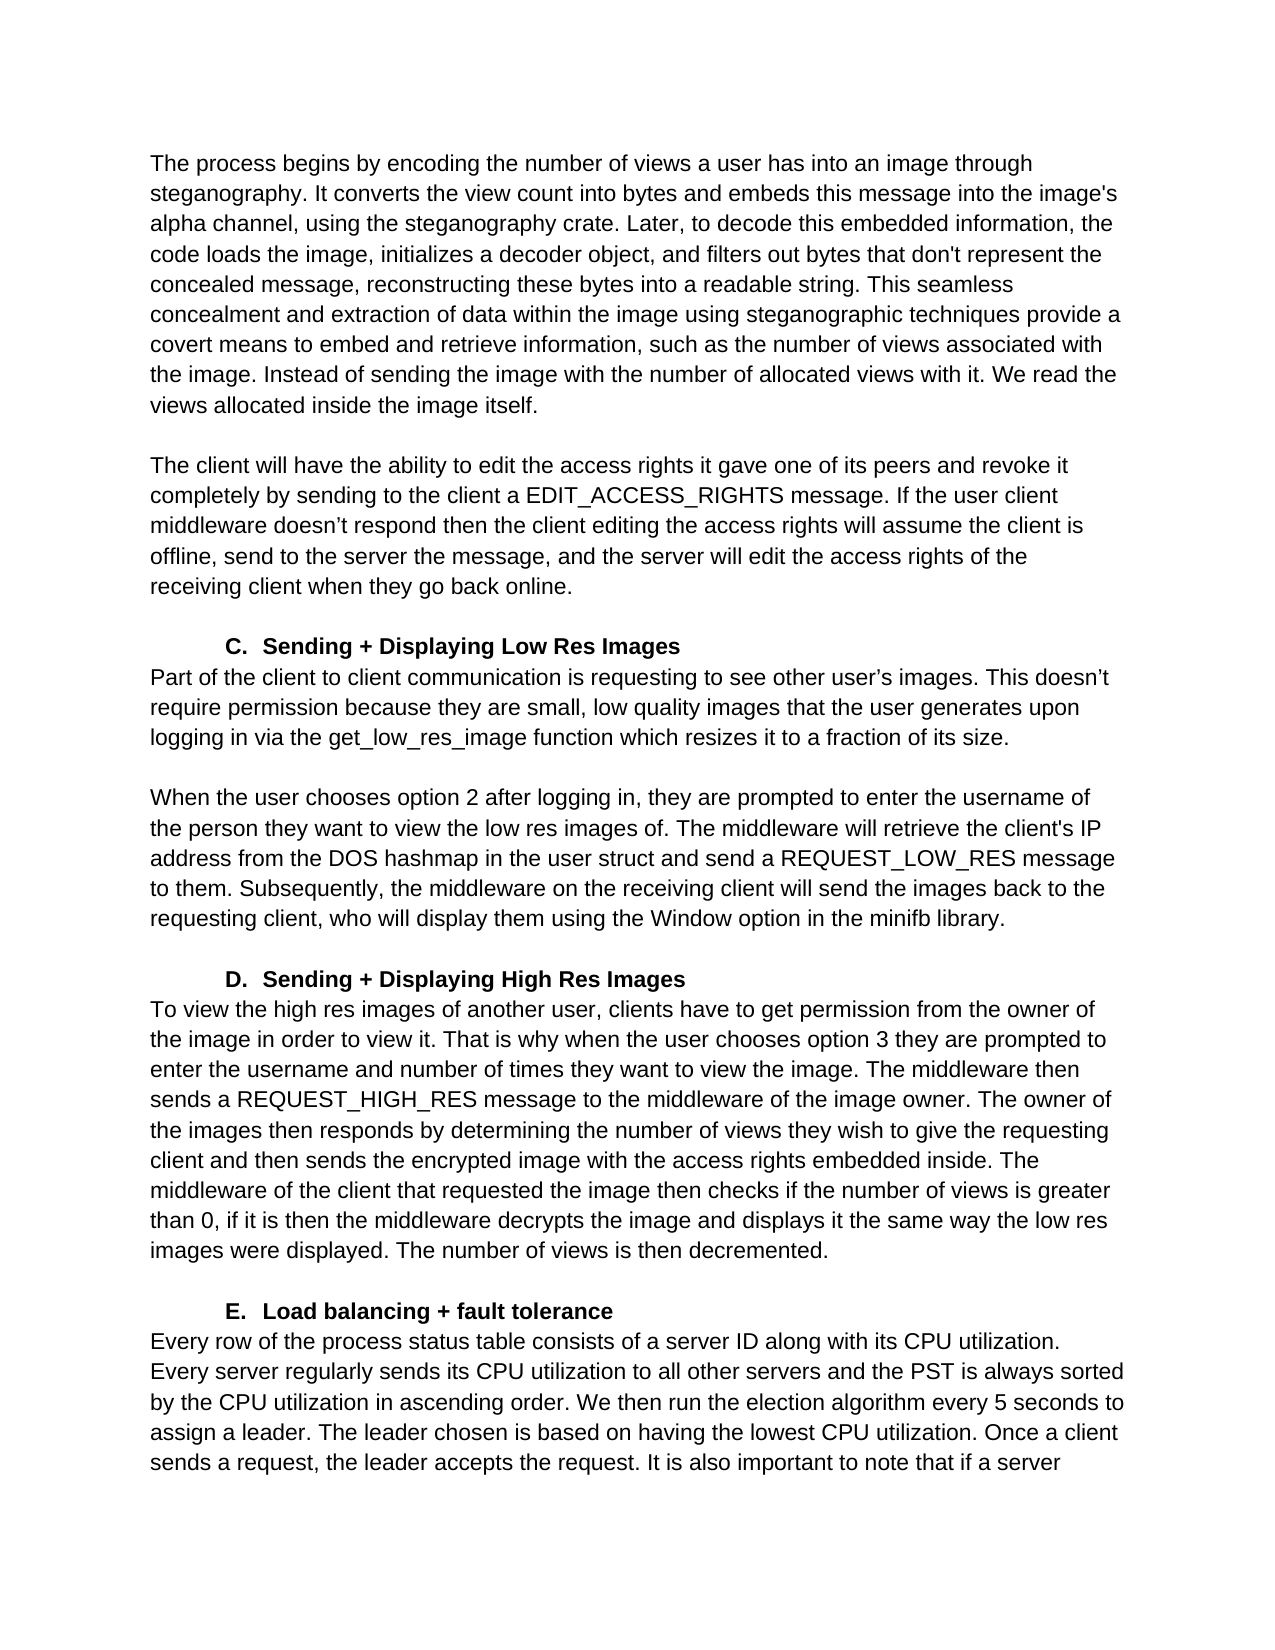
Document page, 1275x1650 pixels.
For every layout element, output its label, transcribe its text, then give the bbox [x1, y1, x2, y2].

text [150, 1328, 1125, 1475]
text The process begins by encoding the number of views a user has into an image through steganography. It converts the view count into bytes and embeds this message into the image's alpha channel, using the steganography crate. Later, to decode this embedded information, the code loads the image, initializes a decoder object, and filters out bytes that don't represent the concealed message, reconstructing these bytes into a readable string. This seamless concealment and extraction of data within the image using steganographic techniques provide a covert means to embed and retrieve information, such as the number of views associated with the image. Instead of sending the image with the number of allocated views with it. We read the views allocated inside the image itself. [150, 150, 1125, 418]
text Part of the client to client communication is requesting to see other user’s images. This doesn’t require permission because they are small, low quality images that the user generates upon logging in via the get_low_res_image function which resizes it to a fraction of its size. [150, 663, 1125, 750]
list Load balancing + fault tolerance [225, 1298, 1125, 1324]
list Sending + Displaying Low Res Images [225, 633, 1125, 660]
list Sending + Displaying High Res Images [225, 966, 1125, 992]
text The client will have the ability to edit the access rights it gave one of its peers and revoke it completely by sending to the client a EDIT_ACCESS_RIGHTS message. If the user client middleware doesn’t respond then the client editing the access rights will assume the client is offline, send to the server the message, and the server will edit the access rights of the receiving client when they go back online. [150, 452, 1125, 599]
text To view the high res images of another user, clients have to get permission from the owner of the image in order to view it. That is why when the user chooses option 3 they are prompted to enter the username and number of times they want to view the image. The middleware then sends a REQUEST_HIGH_RES message to the middleware of the image owner. The owner of the images then responds by determining the number of views they wish to give the requesting client and then sends the encrypted image with the access rights embedded inside. The middleware of the client that requested the image then checks if the number of views is greater than 0, if it is then the middleware decrypts the image and displays it the same way the low res images were displayed. The number of views is then decremented. [150, 996, 1125, 1264]
text When the user chooses option 2 after logging in, they are prompted to enter the username of the person they want to view the low res images of. The middleware will retrieve the client's IP address from the DOS hashmap in the user struct and send a REQUEST_LOW_RES message to them. Subsequently, the middleware on the receiving client will send the images back to the requesting client, who will display them using the Window option in the minifb library. [150, 784, 1125, 932]
